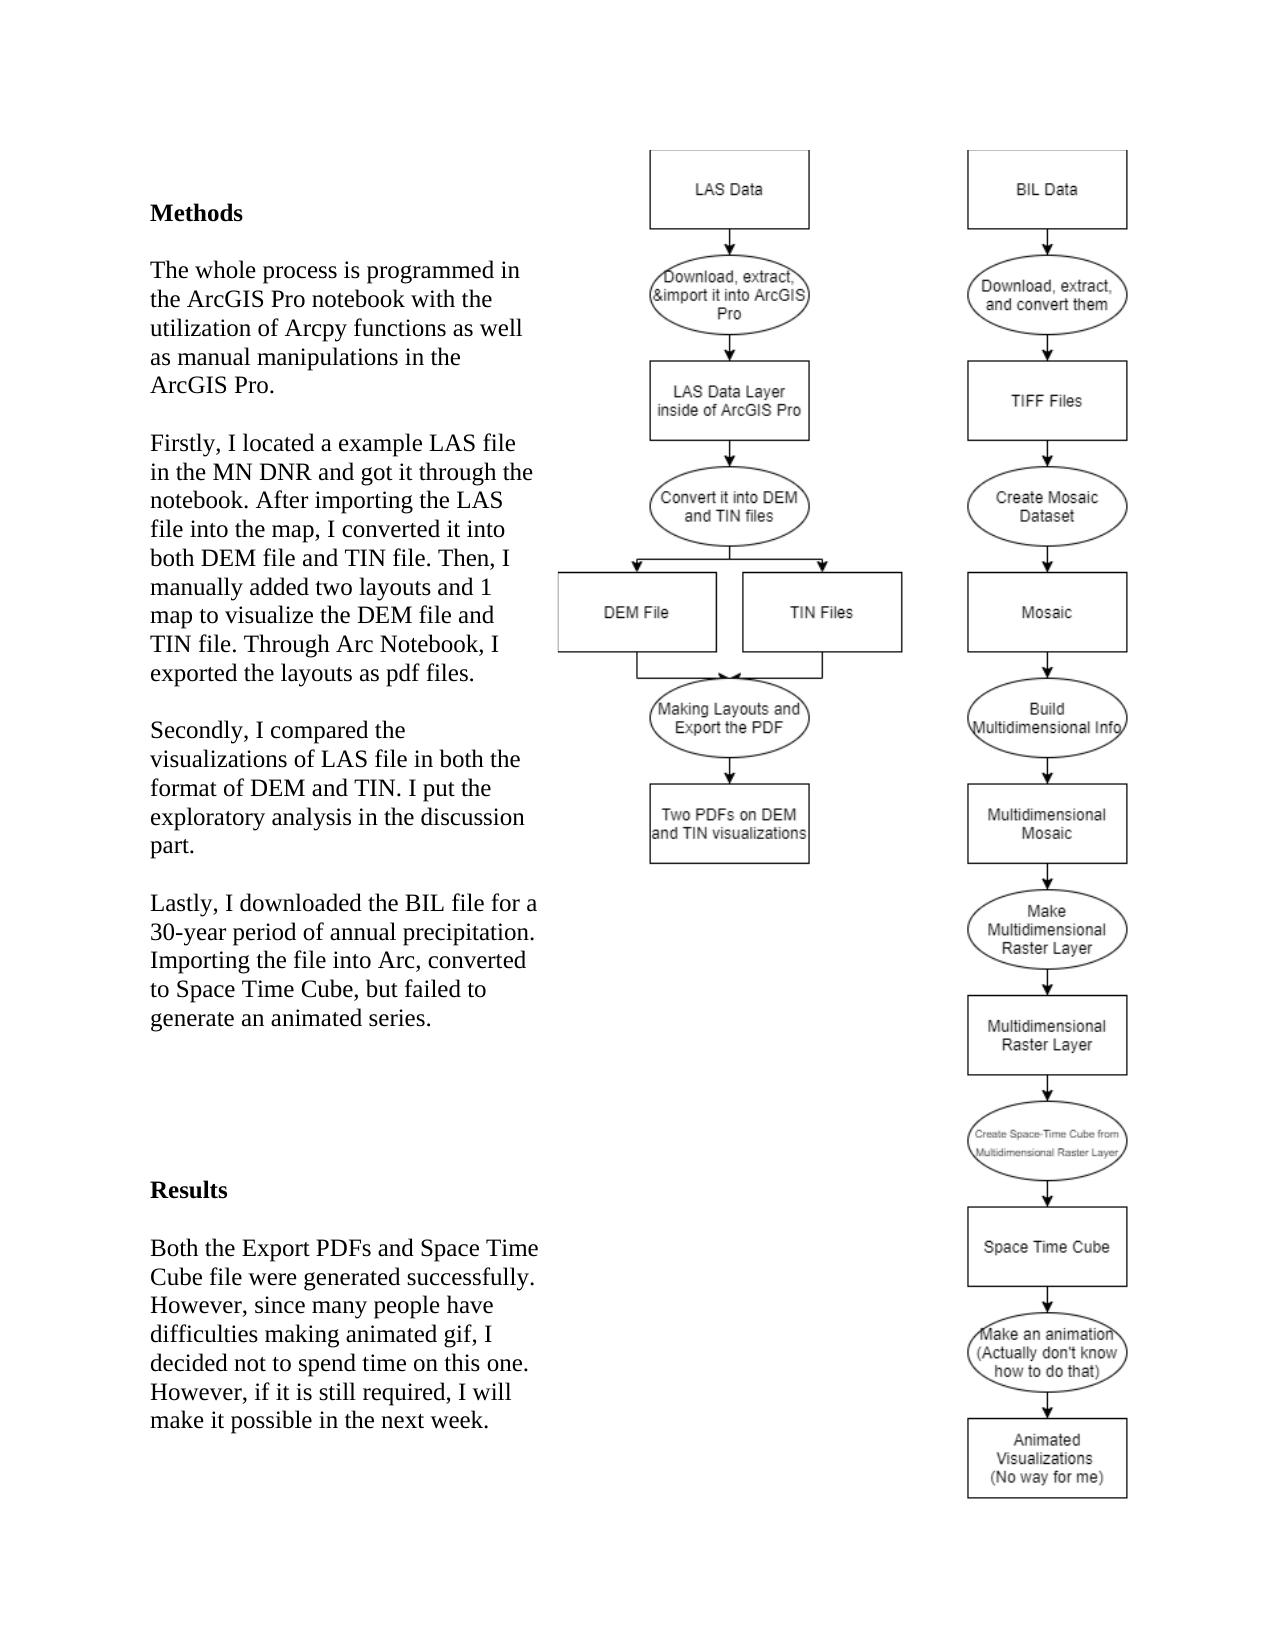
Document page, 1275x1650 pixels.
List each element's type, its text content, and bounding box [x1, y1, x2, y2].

text Lastly, I downloaded the BIL file for a 30-year period of annual precipitation. Importing the file into Arc, converted to Space Time Cube, but failed to generate an animated series. [150, 888, 557, 1032]
text Results [150, 1176, 557, 1204]
text The whole process is programmed in the ArcGIS Pro notebook with the utilization of Arcpy functions as well as manual manipulations in the ArcGIS Pro. [150, 256, 557, 399]
picture [557, 150, 1129, 1500]
text Secondly, I compared the visualizations of LAS file in both the format of DEM and TIN. I put the exploratory analysis in the discussion part. [150, 716, 557, 859]
text Firstly, I located a example LAS file in the MN DNR and got it through the notebook. After importing the LAS file into the map, I converted it into both DEM file and TIN file. Then, I manually added two layouts and 1 map to visualize the DEM file and TIN file. Through Arc Notebook, I exported the layouts as pdf files. [150, 428, 557, 687]
text Methods [150, 198, 557, 227]
text Both the Export PDFs and Space Time Cube file were generated successfully. However, since many people have difficulties making animated gif, I decided not to spend time on this one. However, if it is still required, I will make it possible in the next week. [150, 1233, 557, 1434]
